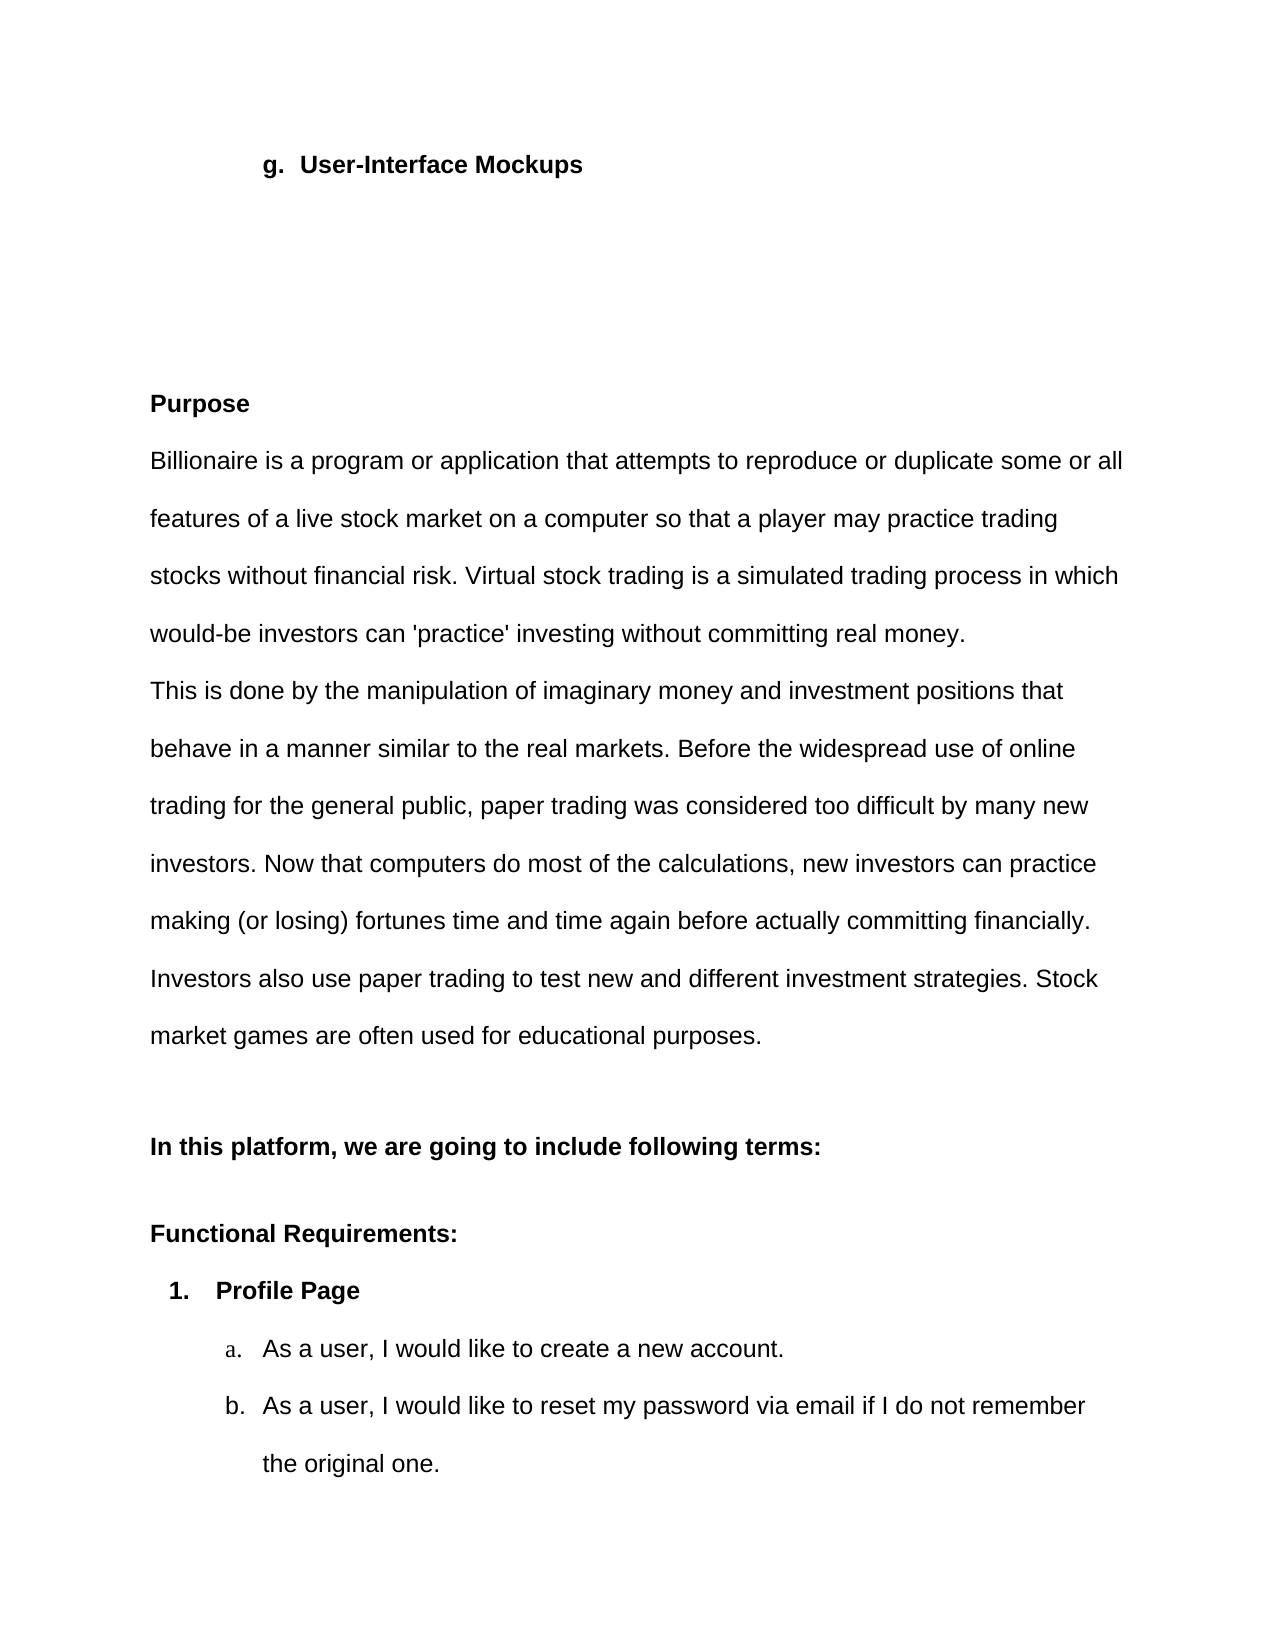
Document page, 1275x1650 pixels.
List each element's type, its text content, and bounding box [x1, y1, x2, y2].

list As a user, I would like to create a new account. [225, 1333, 1125, 1362]
text Functional Requirements: [150, 1218, 1125, 1247]
text In this platform, we are going to include following terms: [150, 1132, 1125, 1161]
text Billionaire is a program or application that attempts to reproduce or duplicate some or all features of a live stock market on a computer so that a player may practice trading stocks without financial risk. Virtual stock trading is a simulated trading process in which would-be investors can 'practice' investing without committing real money. [150, 446, 1125, 647]
text This is done by the manipulation of imaginary money and investment positions that behave in a manner similar to the real markets. Before the widespread use of online trading for the general public, paper trading was considered too difficult by many new investors. Now that computers do most of the calculations, new investors can practice making (or losing) fortunes time and time again before actually committing financially. Investors also use paper trading to test new and different investment strategies. Stock market games are often used for educational purposes. [150, 676, 1125, 1050]
list As a user, I would like to reset my password via email if I do not remember the original one. [225, 1391, 1125, 1477]
list Profile Page [169, 1276, 1125, 1305]
text Purpose [150, 388, 1125, 417]
list User-Interface Mockups [262, 150, 1125, 179]
